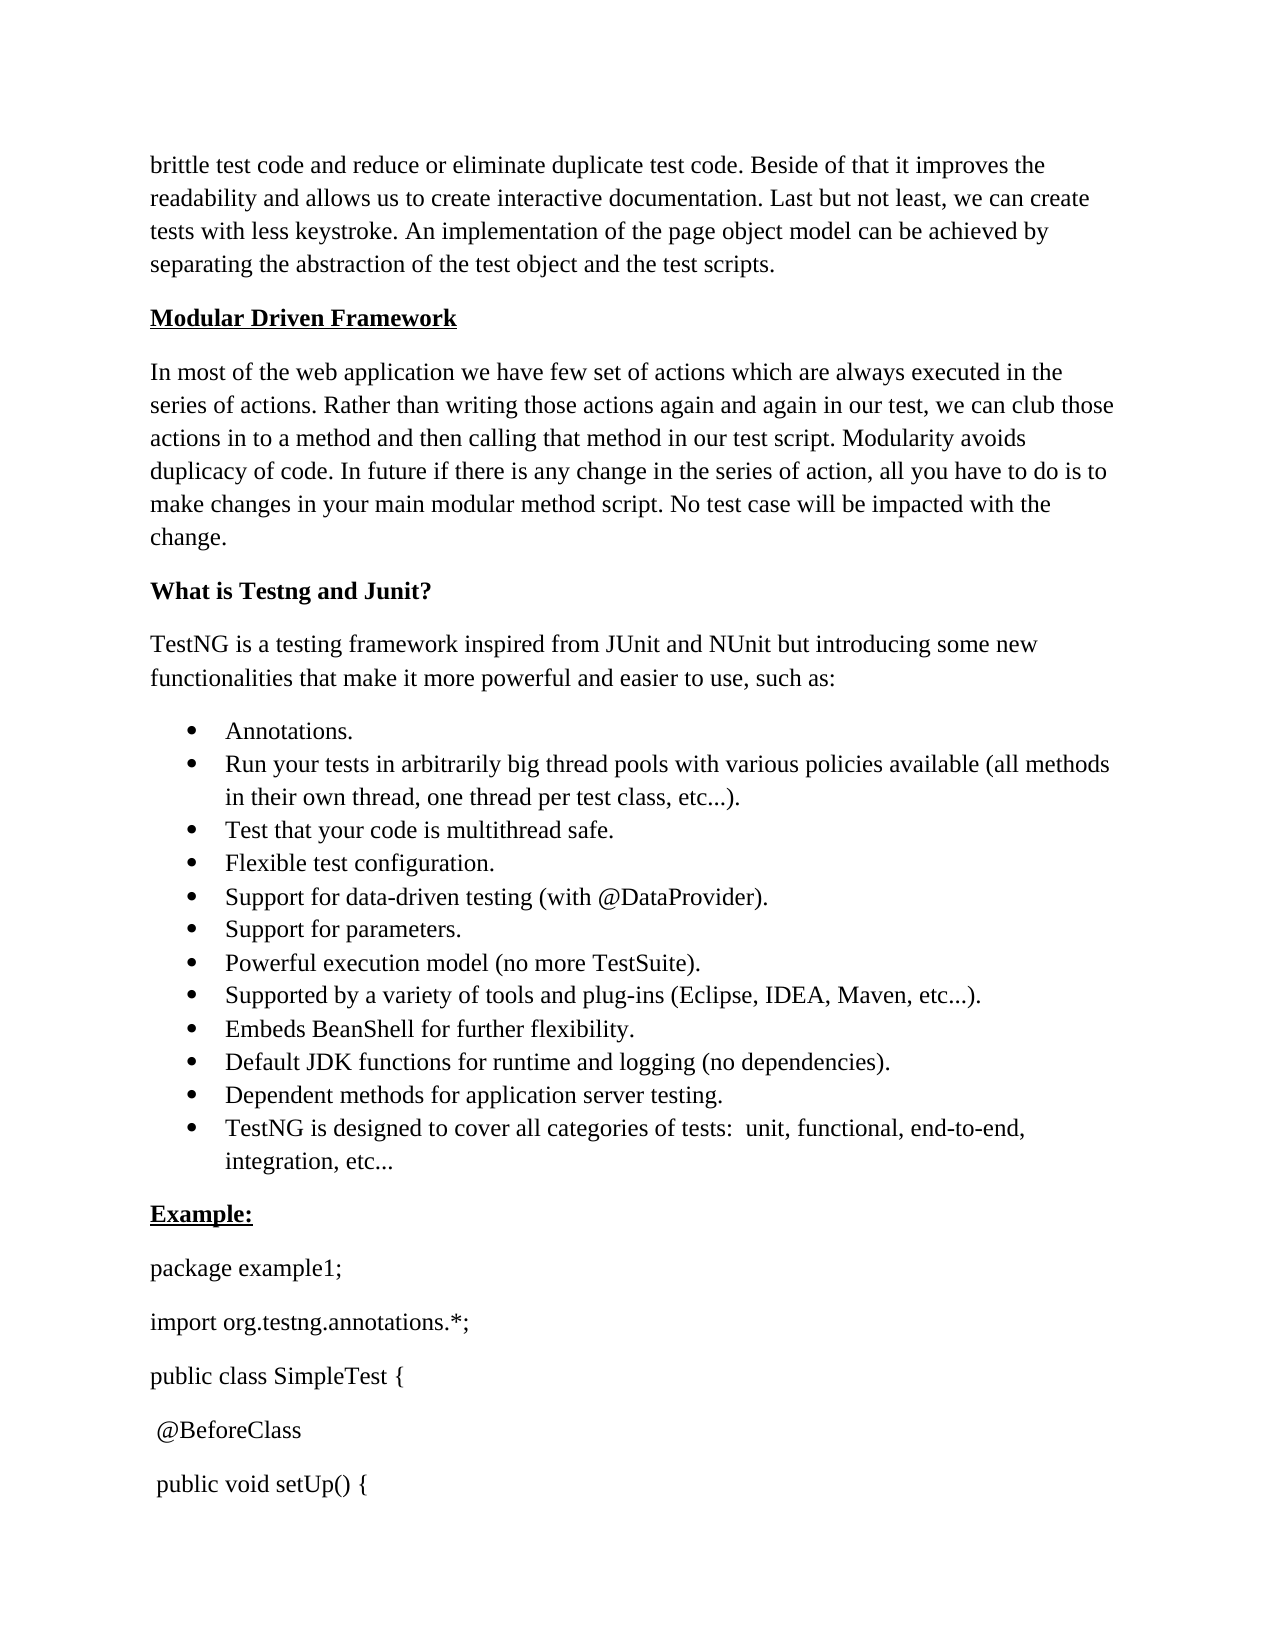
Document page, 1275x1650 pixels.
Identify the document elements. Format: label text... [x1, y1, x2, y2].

list Support for parameters. [187, 914, 1125, 943]
list Support for data-driven testing (with @DataProvider). [187, 882, 1125, 910]
list Dependent methods for application server testing. [187, 1080, 1125, 1108]
text @BeforeClass [150, 1415, 1125, 1444]
list Powerful execution model (no more TestSuite). [187, 948, 1125, 976]
text public void setUp() { [150, 1469, 1125, 1498]
text package example1; [150, 1253, 1125, 1282]
list Supported by a variety of tools and plug-ins (Eclipse, IDEA, Maven, etc...). [187, 981, 1125, 1009]
text In most of the web application we have few set of actions which are always executed in the series of actions. Rather than writing those actions again and again in our test, we can club those actions in to a method and then calling that method in our test script. Modularity avoids duplicacy of code. In future if there is any change in the series of action, all you have to do is to make changes in your main modular method script. No test case will be impacted with the change. [150, 357, 1125, 551]
text What is Testng and Junit? [150, 576, 1125, 604]
text import org.testng.annotations.*; [150, 1307, 1125, 1336]
text Modular Driven Framework [150, 303, 1125, 332]
text TestNG is a testing framework inspired from JUnit and NUnit but introducing some new functionalities that make it more powerful and easier to use, such as: [150, 629, 1125, 691]
text public class SimpleTest { [150, 1361, 1125, 1390]
list Run your tests in arbitrarily big thread pools with various policies available (all methods in their own thread, one thread per test class, etc...). [187, 749, 1125, 811]
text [150, 150, 1125, 278]
list Annotations. [187, 716, 1125, 745]
list Embeds BeanShell for further flexibility. [187, 1014, 1125, 1042]
list Flexible test configuration. [187, 848, 1125, 877]
list Default JDK functions for runtime and logging (no dependencies). [187, 1047, 1125, 1075]
text Example: [150, 1199, 1125, 1228]
list TestNG is designed to cover all categories of tests: unit, functional, end-to-end, integration, etc... [187, 1113, 1125, 1174]
list Test that your code is multithread safe. [187, 816, 1125, 844]
